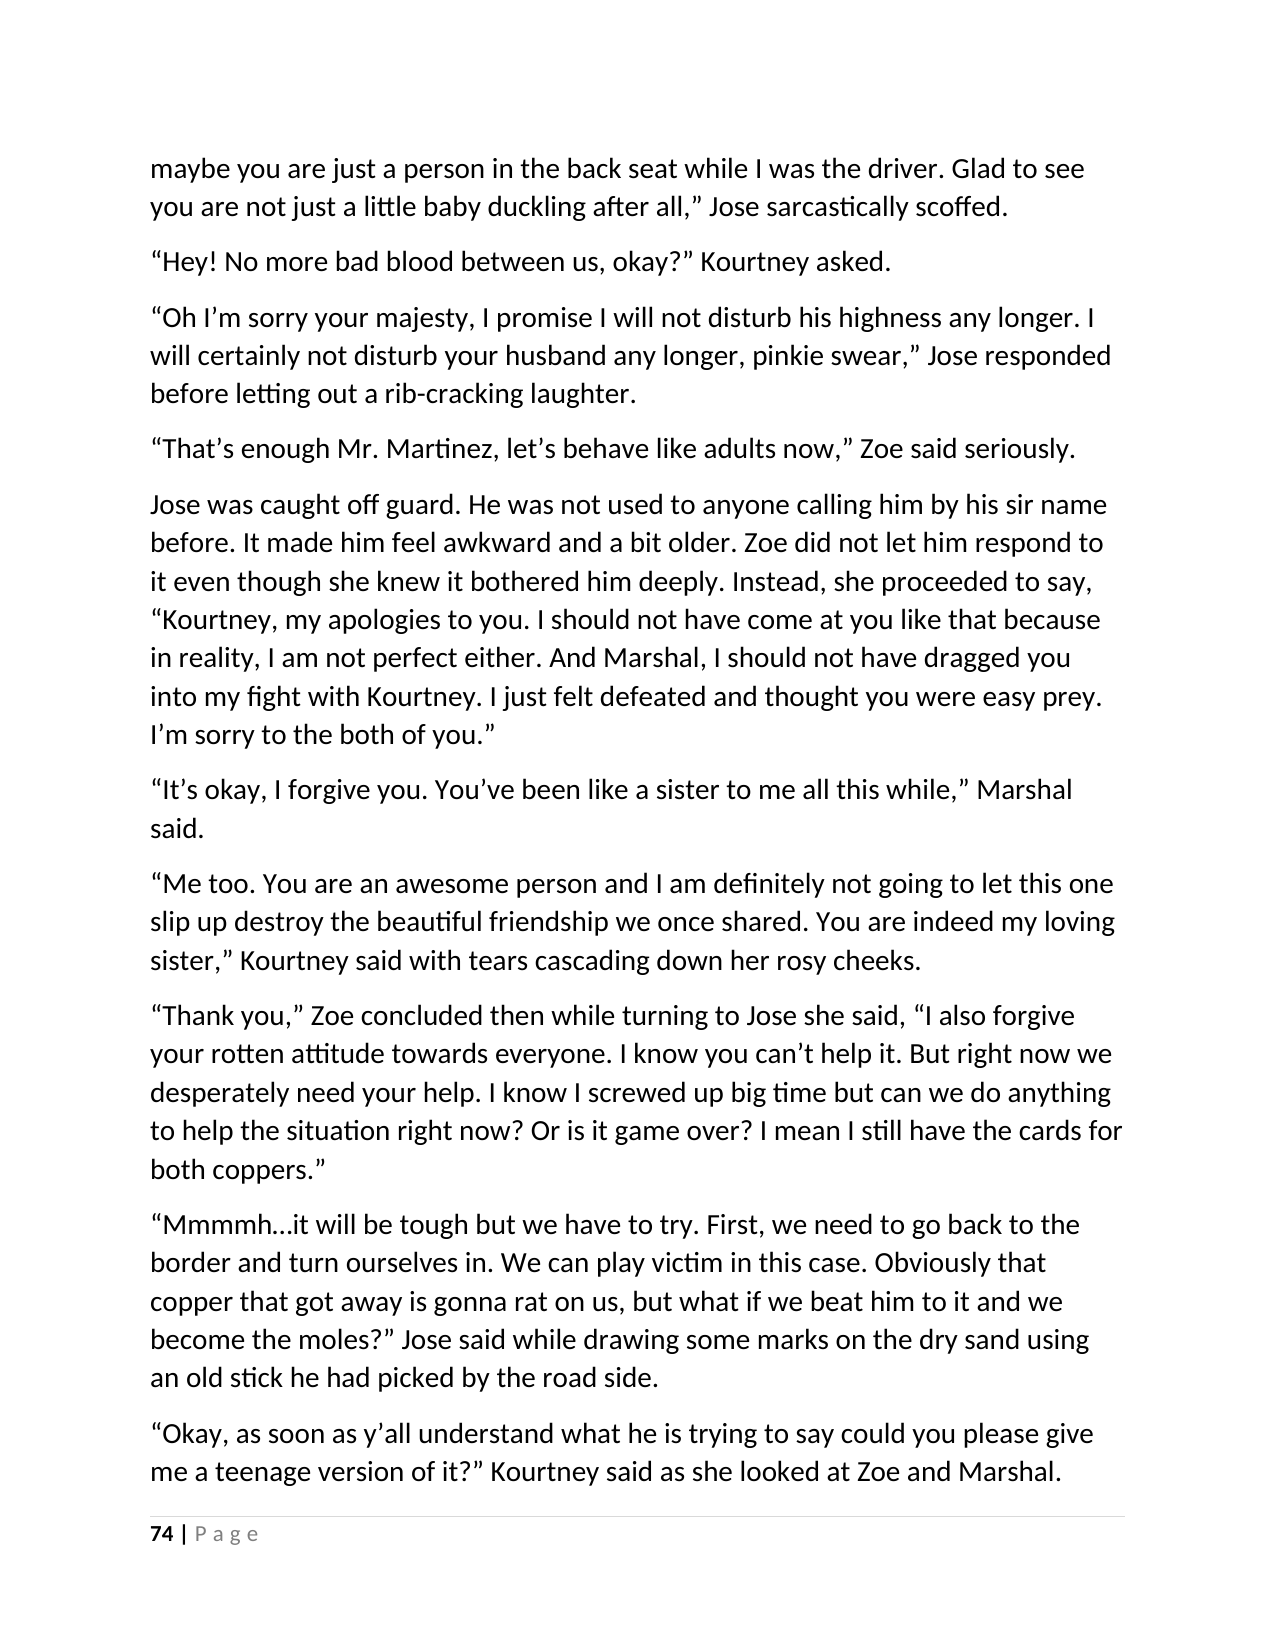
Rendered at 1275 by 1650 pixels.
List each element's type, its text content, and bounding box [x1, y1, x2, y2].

text “Okay, as soon as y’all understand what he is trying to say could you please give me a teenage version of it?” Kourtney said as she looked at Zoe and Marshal. [150, 1415, 1125, 1489]
text “Mmmmh…it will be tough but we have to try. First, we need to go back to the border and turn ourselves in. We can play victim in this case. Obviously that copper that got away is gonna rat on us, but what if we beat him to it and we become the moles?” Jose said while drawing some marks on the dry sand using an old stick he had picked by the road side. [150, 1206, 1125, 1395]
text “It’s okay, I forgive you. You’ve been like a sister to me all this while,” Marshal said. [150, 771, 1125, 846]
text “Hey! No more bad blood between us, okay?” Kourtney asked. [150, 243, 1125, 279]
text “Oh I’m sorry your majesty, I promise I will not disturb his highness any longer. I will certainly not disturb your husband any longer, pinkie swear,” Jose responded before letting out a rib-cracking laughter. [150, 299, 1125, 411]
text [150, 150, 1125, 224]
text “Me too. You are an awesome person and I am definitely not going to let this one slip up destroy the beautiful friendship we once shared. You are indeed my loving sister,” Kourtney said with tears cascading down her rosy cheeks. [150, 865, 1125, 977]
text “Thank you,” Zoe concluded then while turning to Jose she said, “I also forgive your rotten attitude towards everyone. I know you can’t help it. But right now we desperately need your help. I know I screwed up big time but can we do anything to help the situation right now? Or is it game over? I mean I still have the cards for both coppers.” [150, 997, 1125, 1186]
text Jose was caught off guard. He was not used to anyone calling him by his sir name before. It made him feel awkward and a bit older. Zoe did not let him respond to it even though she knew it bothered him deeply. Instead, she proceeded to say, “Kourtney, my apologies to you. I should not have come at you like that because in reality, I am not perfect either. And Marshal, I should not have dragged you into my fight with Kourtney. I just felt defeated and thought you were easy prey. I’m sorry to the both of you.” [150, 486, 1125, 752]
text “That’s enough Mr. Martinez, let’s behave like adults now,” Zoe said seriously. [150, 431, 1125, 466]
